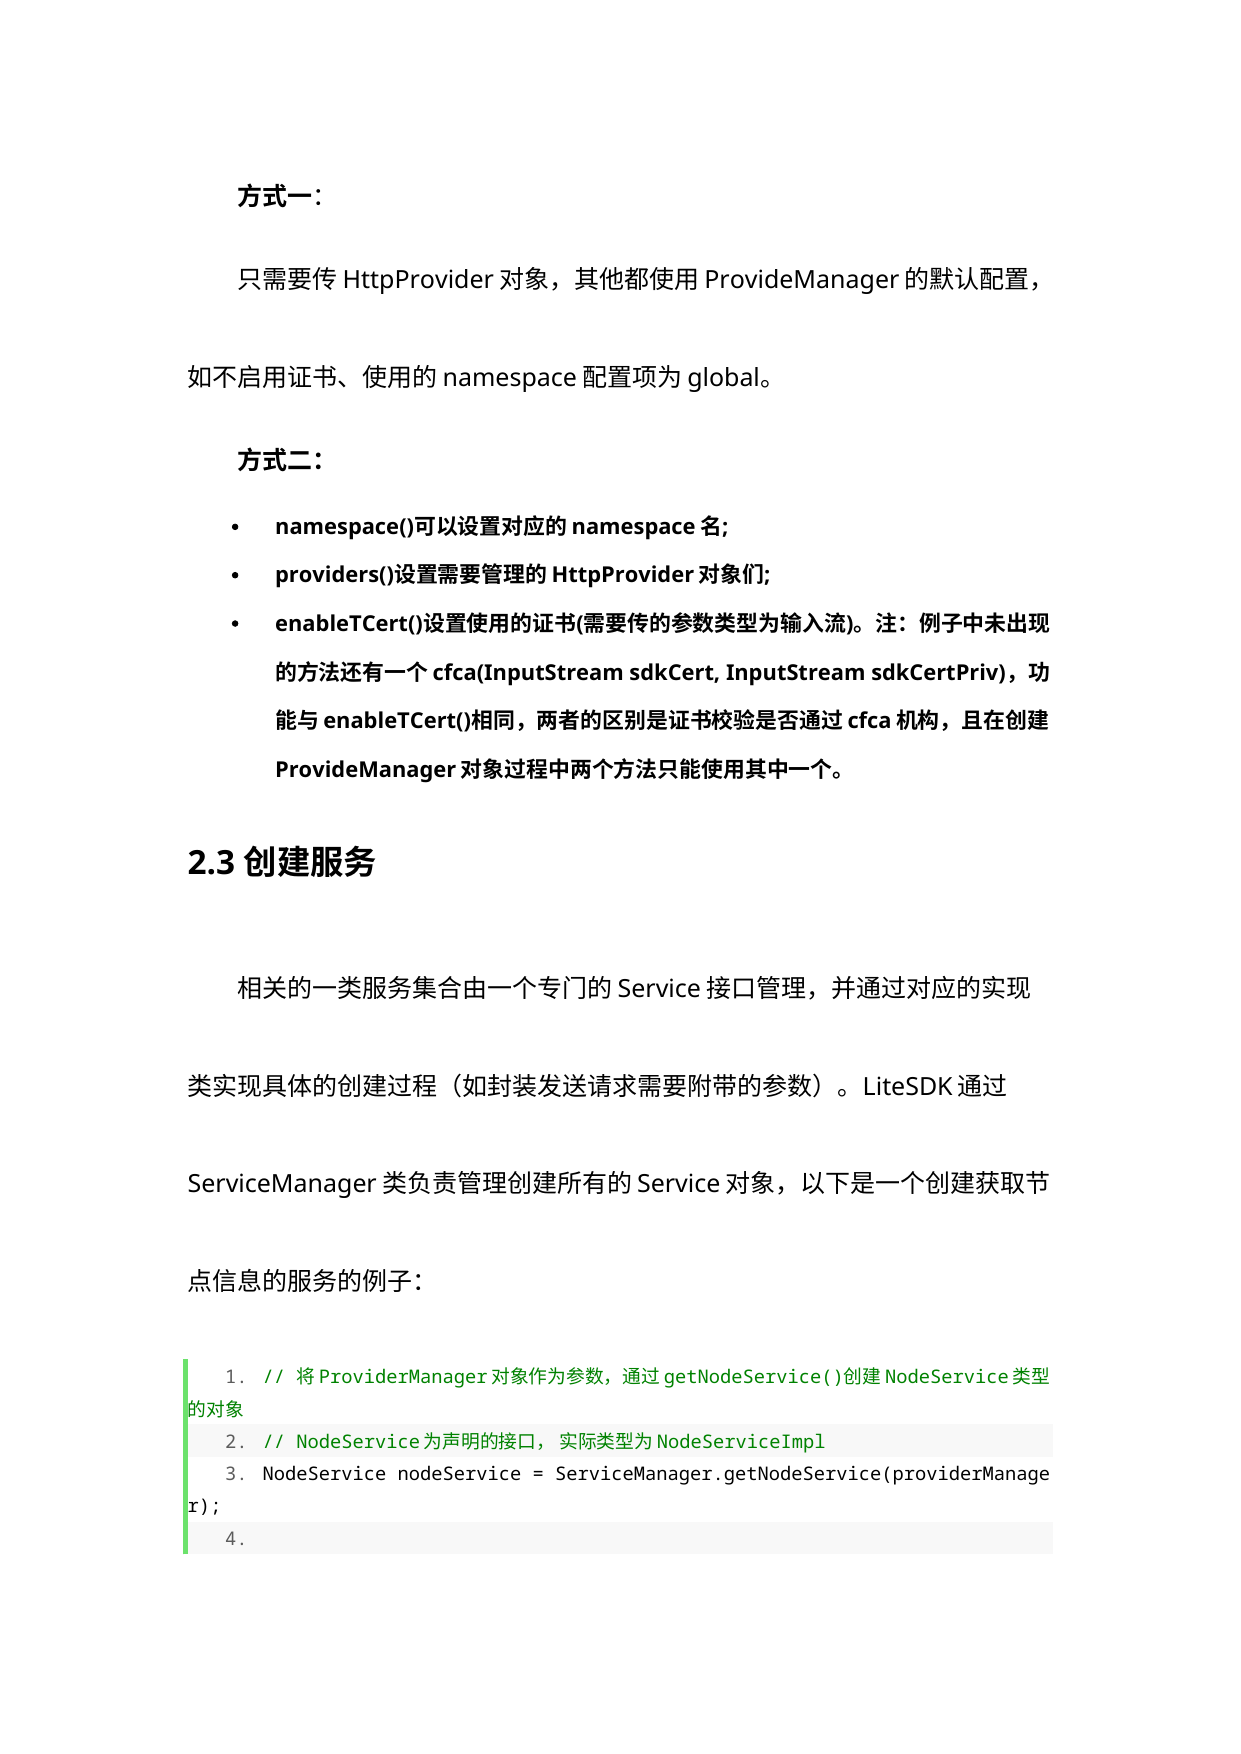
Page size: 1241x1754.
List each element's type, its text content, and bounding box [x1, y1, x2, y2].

text 方式一： [187, 162, 1053, 227]
text 只需要传HttpProvider对象，其他都使用ProvideManager的默认配置，如不启用证书、使用的namespace配置项为global。 [187, 245, 1053, 408]
subtitle 2.3 创建服务 [187, 827, 1053, 892]
list NodeService nodeService = ServiceManager.getNodeService(providerManager); [188, 1457, 1053, 1522]
list enableTCert()设置使用的证书(需要传的参数类型为输入流)。注：例子中未出现的方法还有一个cfca(InputStream sdkCert, InputStream sdkCertPriv)，功能与enableTCert()相同，两者的区别是证书校验是否通过cfca机构，且在创建ProvideManager对象过程中两个方法只能使用其中一个。 [231, 606, 1053, 784]
list // NodeService为声明的接口， 实际类型为NodeServiceImpl [188, 1424, 1053, 1457]
list namespace()可以设置对应的namespace名; [231, 509, 1053, 541]
list // 将ProviderManager对象作为参数，通过getNodeService()创建NodeService类型的对象 [188, 1359, 1053, 1424]
text ​相关的一类服务集合由一个专门的Service接口管理，并通过对应的实现类实现具体的创建过程（如封装发送请求需要附带的参数）。LiteSDK通过ServiceManager类负责管理创建所有的Service对象，以下是一个创建获取节点信息的服务的例子： [187, 954, 1053, 1312]
list providers()设置需要管理的HttpProvider对象们; [231, 557, 1053, 590]
text 方式二： [187, 426, 1053, 491]
